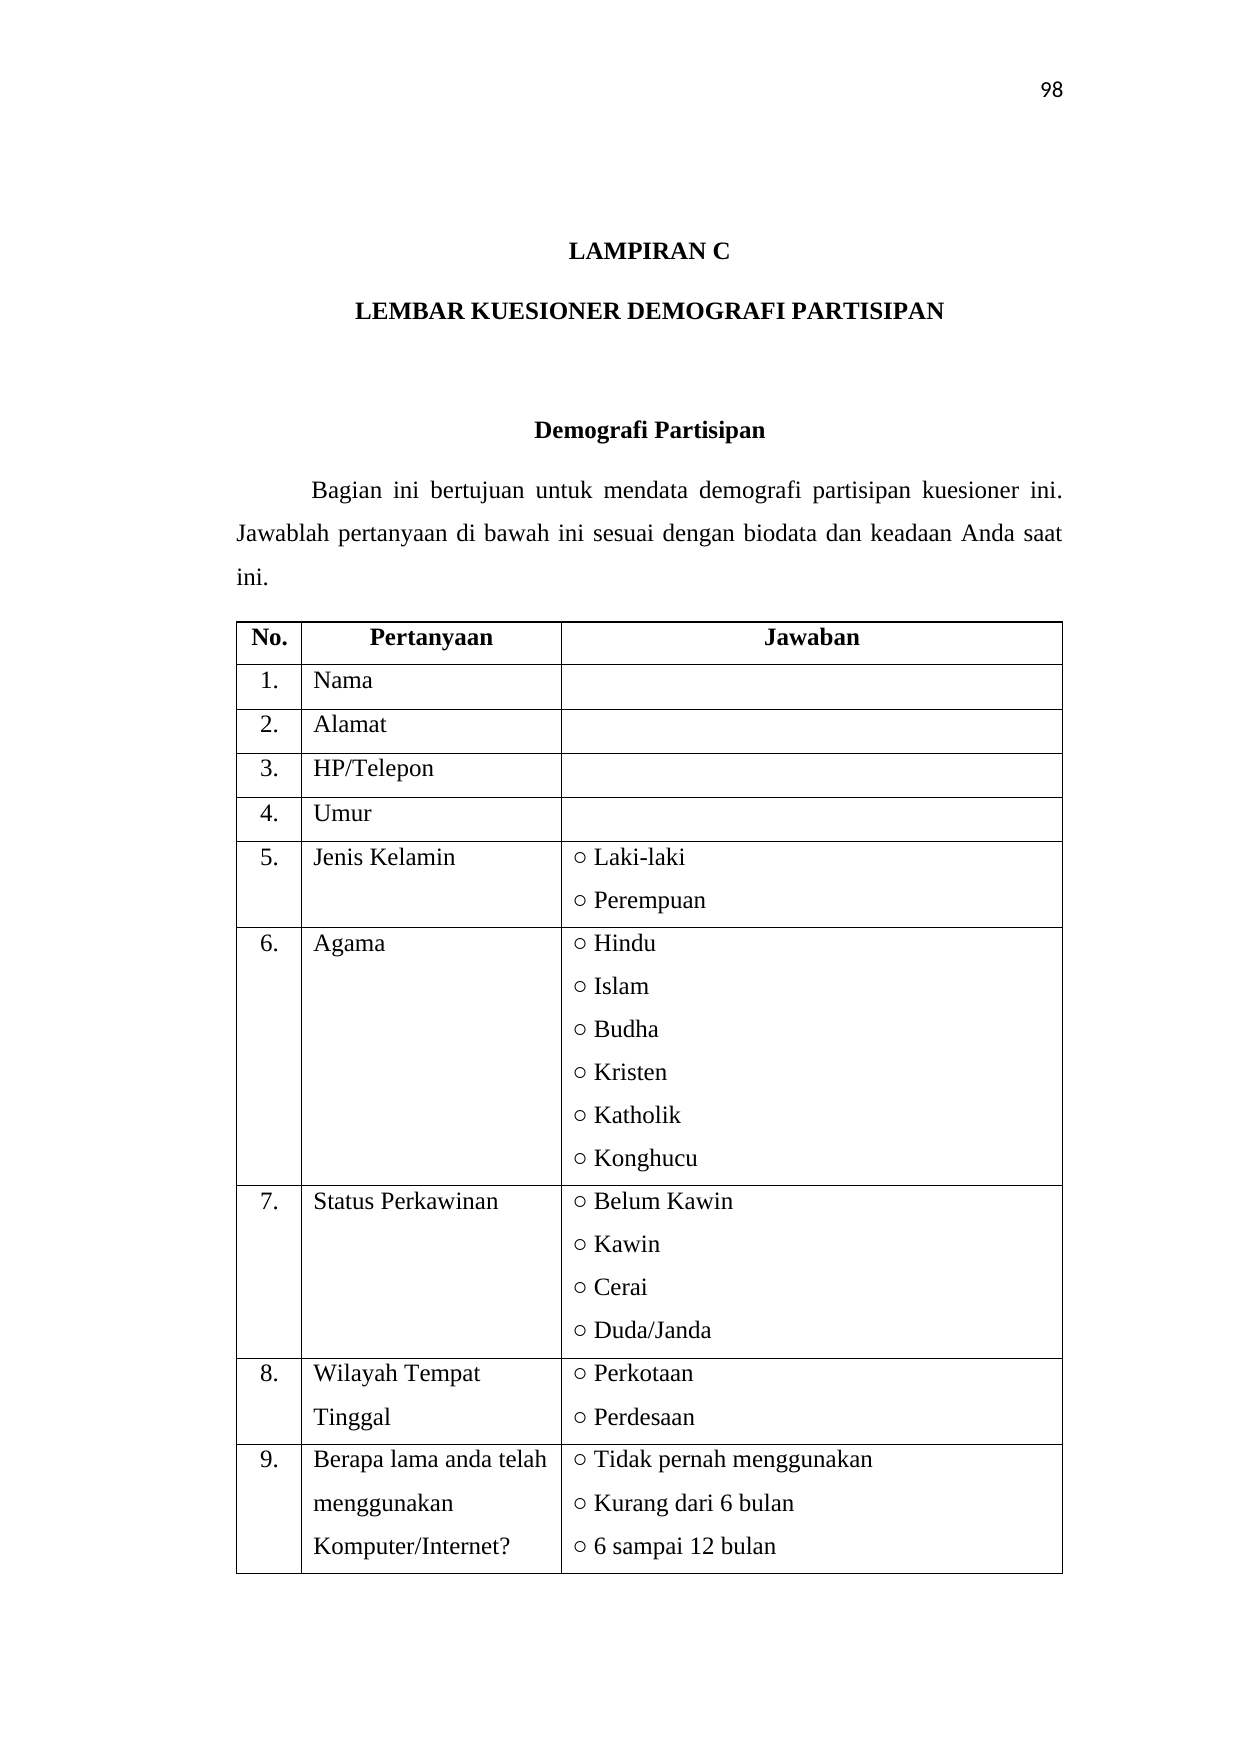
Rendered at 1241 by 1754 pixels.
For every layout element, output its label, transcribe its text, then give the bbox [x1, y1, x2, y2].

table_header Jawaban [562, 623, 1062, 664]
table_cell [302, 1445, 561, 1573]
table_cell Status Perkawinan [302, 1186, 561, 1357]
table_cell ○ Belum Kawin ○ Kawin ○ Cerai ○ Duda/Janda [562, 1186, 1062, 1357]
table_cell [562, 754, 1062, 797]
text Demografi Partisipan [236, 416, 1063, 444]
table_cell Agama [302, 928, 561, 1185]
table_cell 4. [237, 798, 301, 841]
table_cell 5. [237, 842, 301, 927]
table_cell 9. [237, 1445, 301, 1573]
table_cell Nama [302, 665, 561, 708]
table_cell ○ Perkotaan ○ Perdesaan [562, 1359, 1062, 1443]
table_cell ○ Laki-laki ○ Perempuan [562, 842, 1062, 927]
text LAMPIRAN C [236, 236, 1063, 265]
table_cell [562, 710, 1062, 752]
table_cell ○ Hindu ○ Islam ○ Budha ○ Kristen ○ Katholik ○ Konghucu [562, 928, 1062, 1185]
text LEMBAR KUESIONER DEMOGRAFI PARTISIPAN [236, 296, 1063, 325]
table_cell 1. [237, 665, 301, 708]
table_cell 2. [237, 710, 301, 752]
table_cell 3. [237, 754, 301, 797]
table_cell HP/Telepon [302, 754, 561, 797]
table_cell Umur [302, 798, 561, 841]
table_cell Wilayah Tempat Tinggal [302, 1359, 561, 1443]
table_cell 6. [237, 928, 301, 1185]
table_header No. [237, 623, 301, 664]
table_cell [562, 1445, 1062, 1573]
table_cell [562, 798, 1062, 841]
text Bagian ini bertujuan untuk mendata demografi partisipan kuesioner ini. Jawablah pertanyaan di bawah ini sesuai dengan biodata dan keadaan Anda saat ini. [236, 475, 1063, 590]
table_cell Jenis Kelamin [302, 842, 561, 927]
table_cell 8. [237, 1359, 301, 1443]
table_cell Alamat [302, 710, 561, 752]
table_cell [562, 665, 1062, 708]
table_cell 7. [237, 1186, 301, 1357]
table_header Pertanyaan [302, 623, 561, 664]
